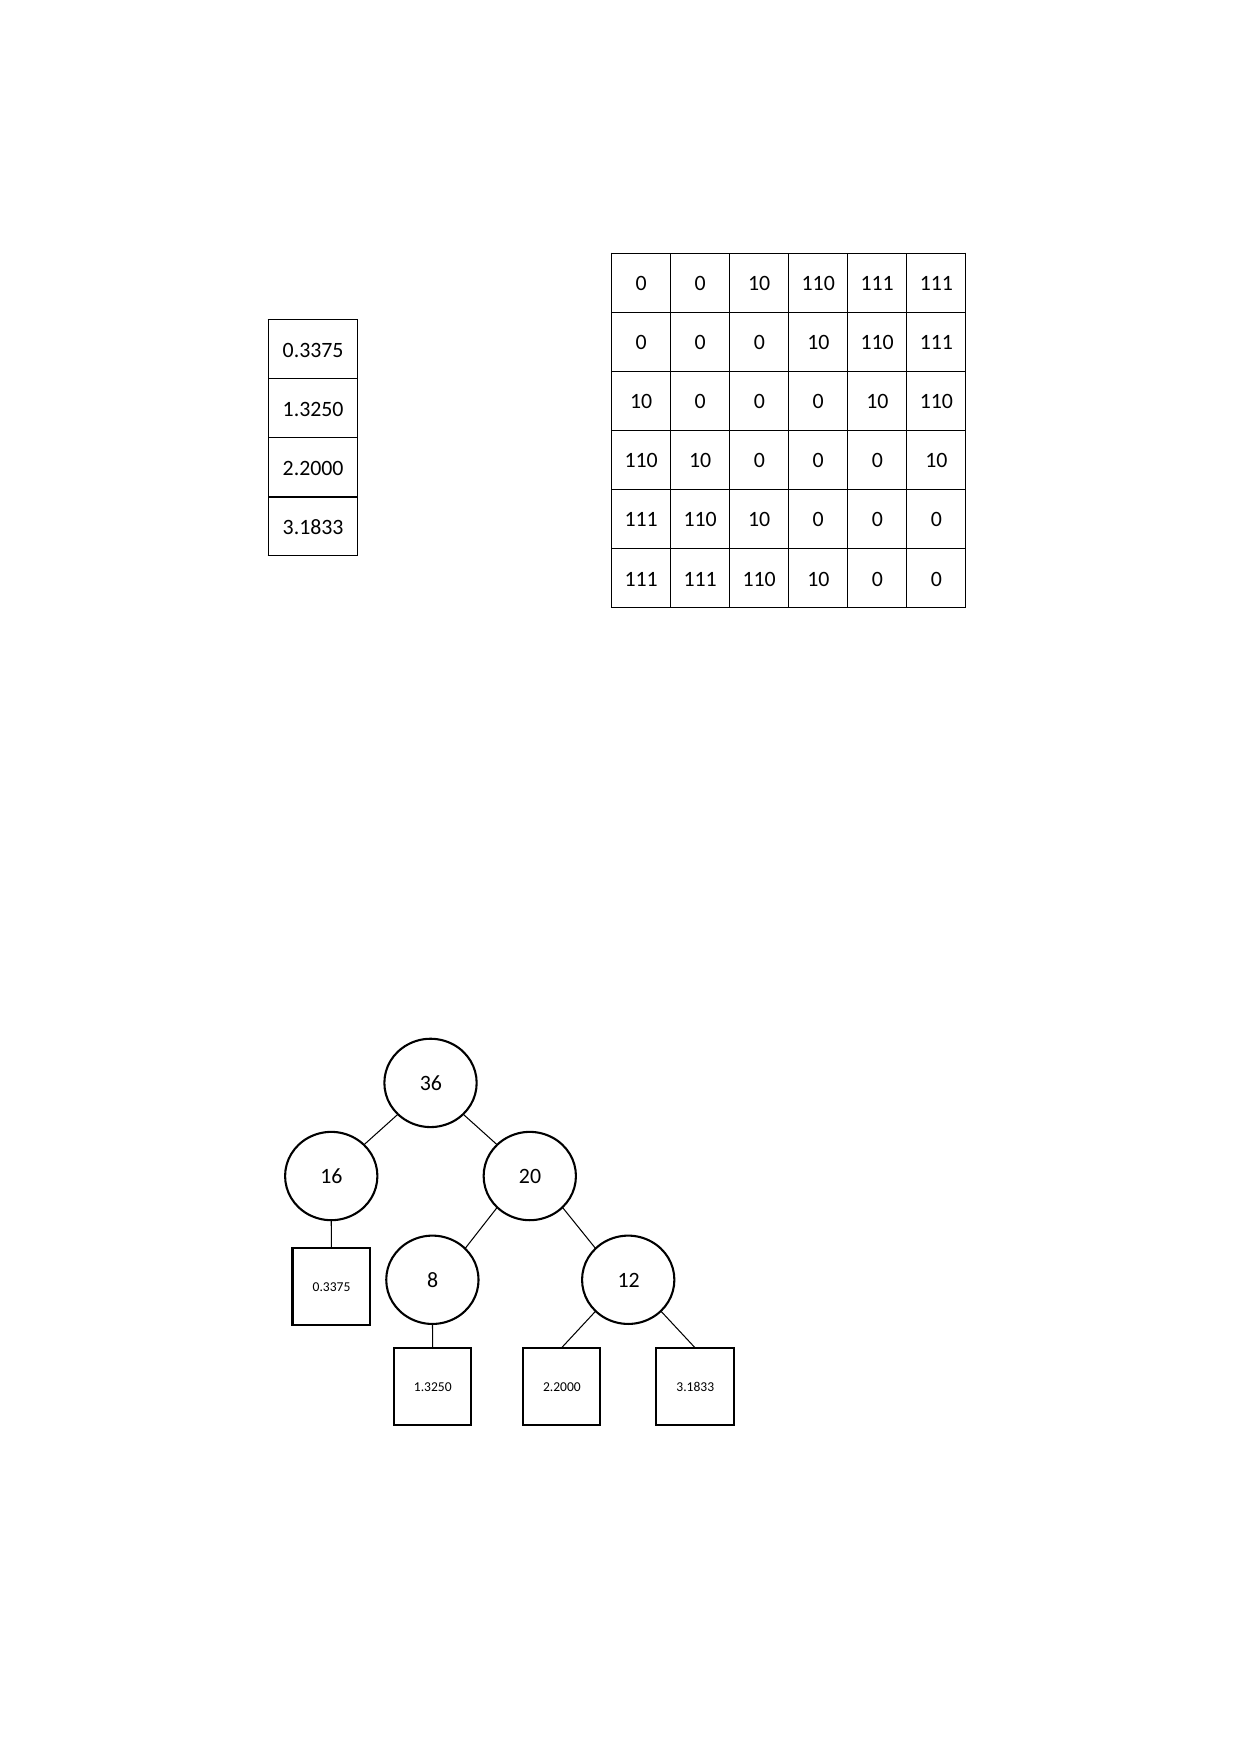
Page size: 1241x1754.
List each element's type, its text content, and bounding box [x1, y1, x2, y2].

table_cell 110 [907, 372, 965, 430]
table_cell 2.2000 [269, 438, 357, 496]
table_cell 111 [612, 549, 670, 607]
table_cell 1.3250 [269, 379, 357, 437]
table_header 111 [848, 254, 906, 312]
table_cell 0 [789, 490, 847, 548]
table_cell 0 [612, 313, 670, 371]
table_cell 111 [612, 490, 670, 548]
table_cell 3.1833 [269, 498, 357, 555]
table_cell 10 [848, 372, 906, 430]
table_cell 10 [671, 431, 729, 489]
table_header 0 [671, 254, 729, 312]
table_cell 0 [671, 313, 729, 371]
table_cell 111 [671, 549, 729, 607]
table_cell 0 [907, 549, 965, 607]
table_cell 0 [671, 372, 729, 430]
table_cell 0 [848, 431, 906, 489]
table_cell 0 [789, 431, 847, 489]
table_cell 10 [907, 431, 965, 489]
table_cell 0 [730, 431, 788, 489]
table_cell 0 [907, 490, 965, 548]
table_header 10 [730, 254, 788, 312]
table_cell 0 [789, 372, 847, 430]
table_cell 10 [730, 490, 788, 548]
table_cell 0 [848, 549, 906, 607]
table_header 111 [907, 254, 965, 312]
table_header 110 [789, 254, 847, 312]
table_cell 111 [907, 313, 965, 371]
table_cell 110 [730, 549, 788, 607]
table_cell 0 [848, 490, 906, 548]
table_cell 10 [789, 313, 847, 371]
table_cell 110 [612, 431, 670, 489]
table_header 0 [612, 254, 670, 312]
table_cell 110 [671, 490, 729, 548]
table_cell 0 [730, 372, 788, 430]
table_header 0.3375 [269, 320, 357, 378]
table_cell 10 [789, 549, 847, 607]
table_cell 110 [848, 313, 906, 371]
table_cell 10 [612, 372, 670, 430]
table_cell 0 [730, 313, 788, 371]
